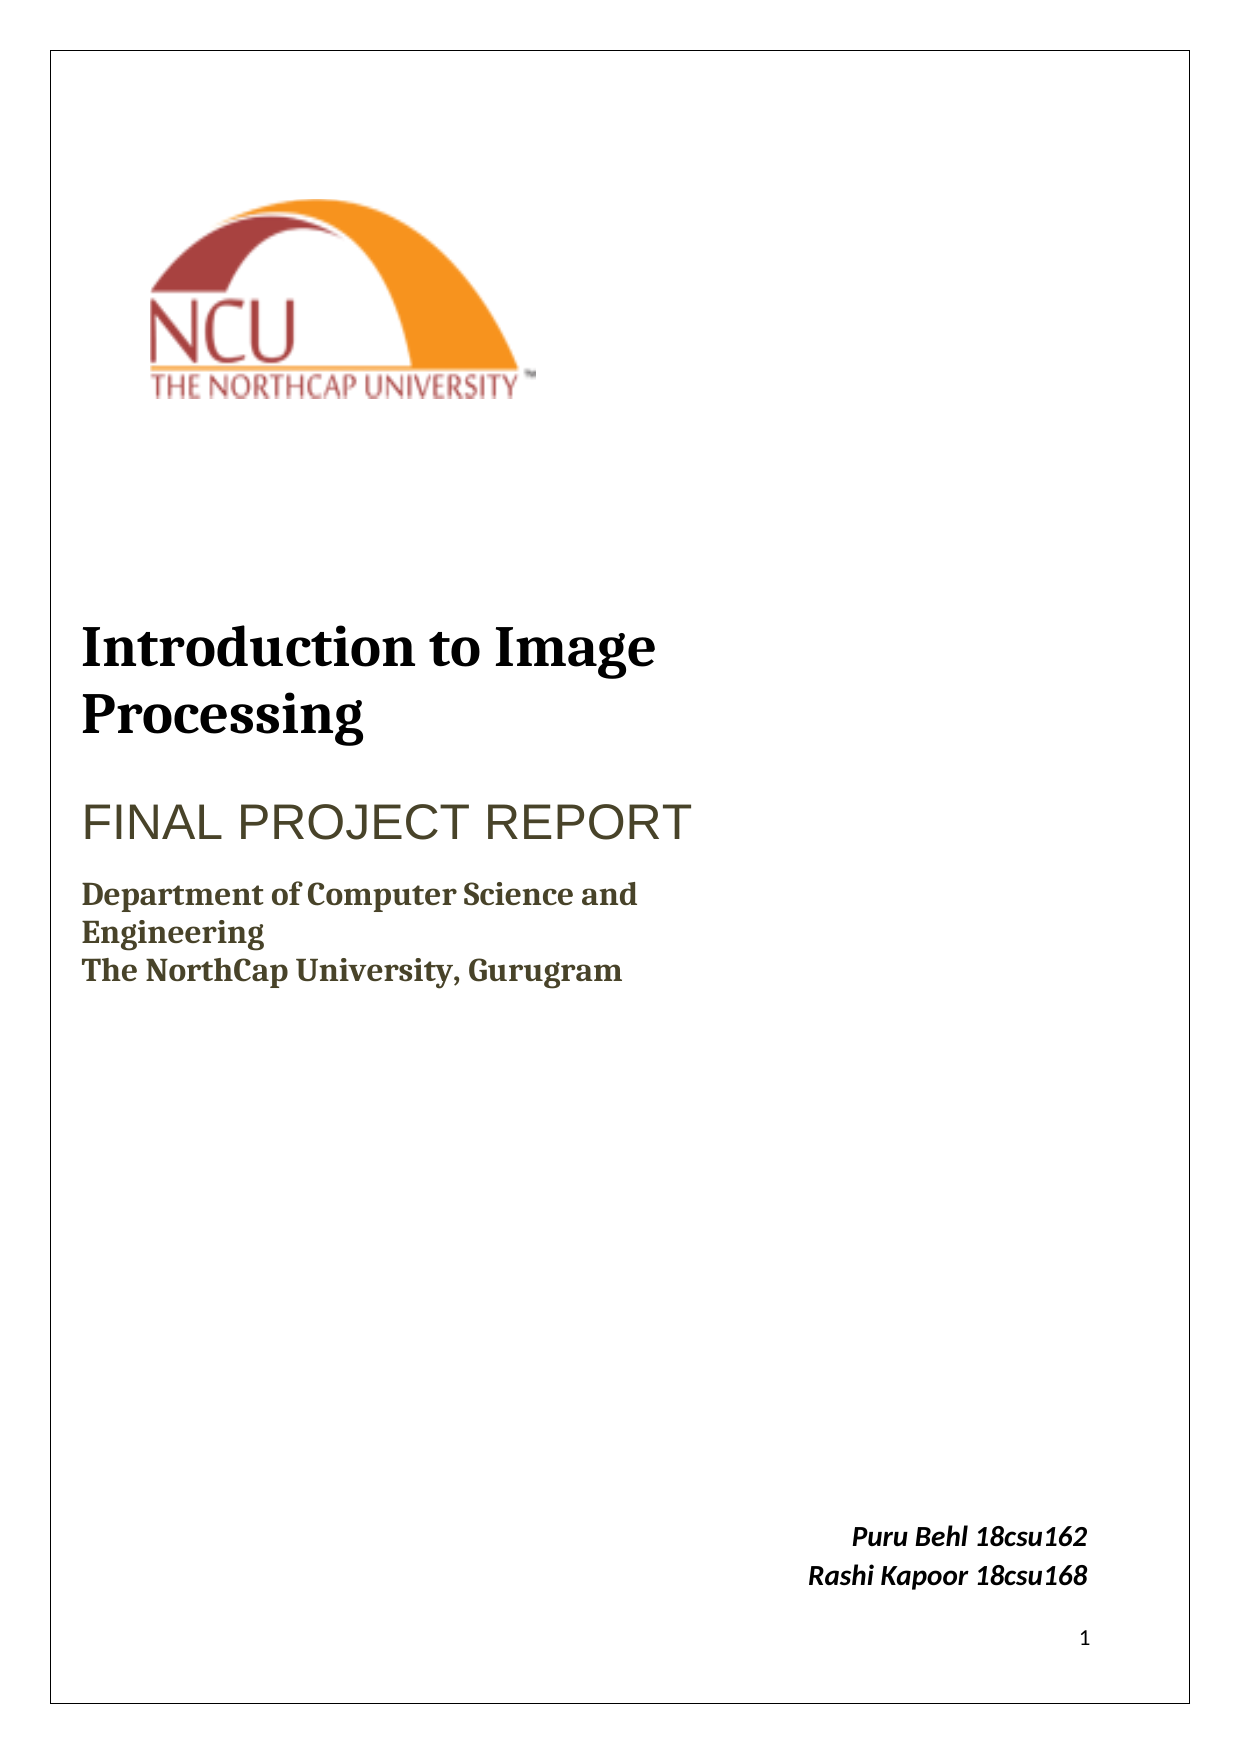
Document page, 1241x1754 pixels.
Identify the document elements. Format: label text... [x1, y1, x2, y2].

list Rashi Kapoor 18csu168 [225, 1557, 1090, 1592]
picture [150, 199, 536, 399]
list Puru Behl 18csu162 [225, 1518, 1090, 1554]
table_cell FINAL PROJECT REPORT [70, 793, 709, 875]
table_cell Department of Computer Science and Engineering The NorthCap University, Gurugram [70, 875, 709, 1025]
table_header Introduction to Image Processing [70, 614, 709, 793]
